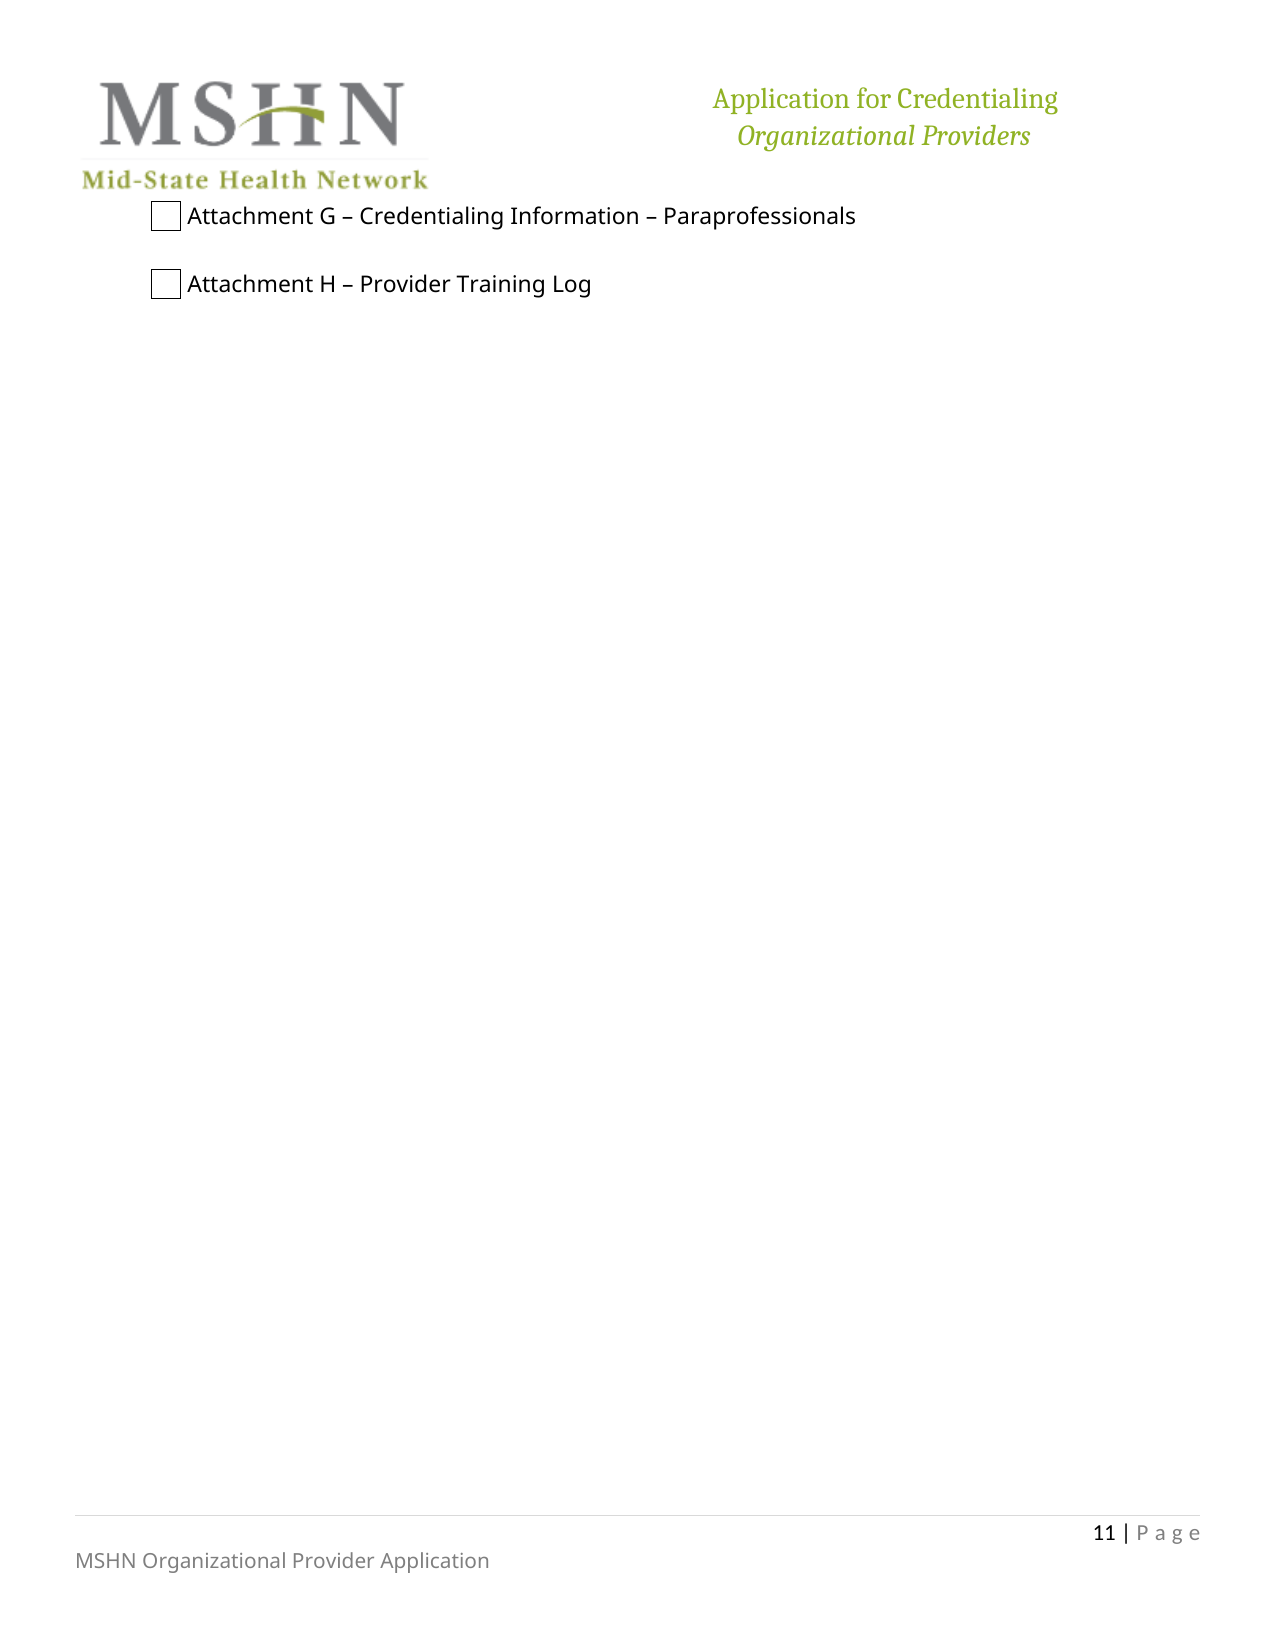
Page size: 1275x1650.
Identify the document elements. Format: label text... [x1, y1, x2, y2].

text Attachment H – Provider Training Log [150, 268, 1200, 299]
picture [75, 74, 438, 200]
text Attachment G – Credentialing Information – Paraprofessionals [150, 200, 1200, 231]
